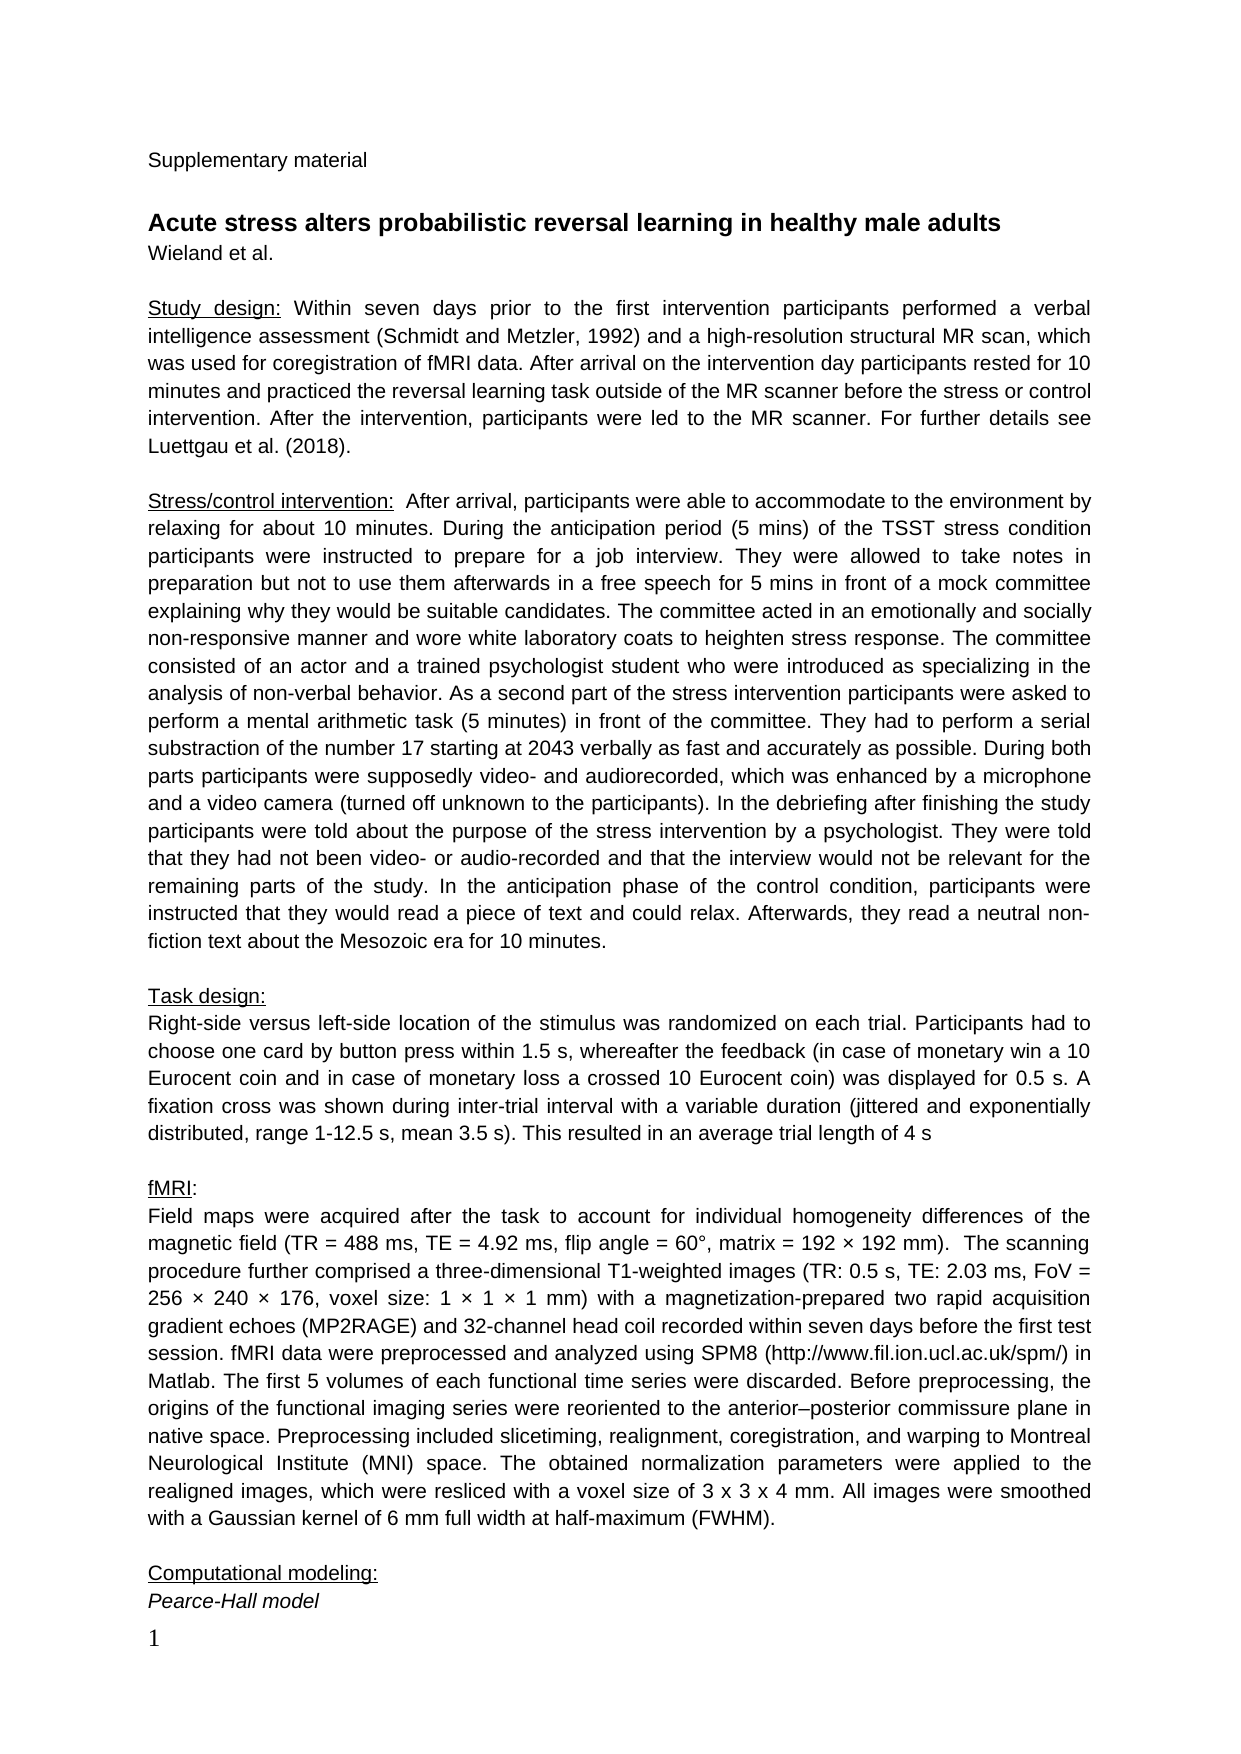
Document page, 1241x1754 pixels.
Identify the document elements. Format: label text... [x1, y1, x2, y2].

text Task design: [148, 984, 1093, 1008]
text Computational modeling: [148, 1561, 1093, 1585]
text Field maps were acquired after the task to account for individual homogeneity differences of the magnetic field (TR = 488 ms, TE = 4.92 ms, flip angle = 60°, matrix = 192 × 192 mm). The scanning procedure further comprised a three-dimensional T1-weighted images (TR: 0.5 s, TE: 2.03 ms, FoV = 256 × 240 × 176, voxel size: 1 × 1 × 1 mm) with a magnetization-prepared two rapid acquisition gradient echoes (MP2RAGE) and 32-channel head coil recorded within seven days before the first test session. fMRI data were preprocessed and analyzed using SPM8 (http://www.fil.ion.ucl.ac.uk/spm/) in Matlab. The first 5 volumes of each functional time series were discarded. Before preprocessing, the origins of the functional imaging series were reoriented to the anterior–posterior commissure plane in native space. Preprocessing included slicetiming, realignment, coregistration, and warping to Montreal Neurological Institute (MNI) space. The obtained normalization parameters were applied to the realigned images, which were resliced with a voxel size of 3 x 3 x 4 mm. All images were smoothed with a Gaussian kernel of 6 mm full width at half-maximum (FWHM). [148, 1204, 1093, 1530]
text Right-side versus left-side location of the stimulus was randomized on each trial. Participants had to choose one card by button press within 1.5 s, whereafter the feedback (in case of monetary win a 10 Eurocent coin and in case of monetary loss a crossed 10 Eurocent coin) was displayed for 0.5 s. A fixation cross was shown during inter-trial interval with a variable duration (jittered and exponentially distributed, range 1-12.5 s, mean 3.5 s). This resulted in an average trial length of 4 s [148, 1011, 1093, 1145]
text Supplementary material [148, 148, 1093, 172]
text Study design: Within seven days prior to the first intervention participants performed a verbal intelligence assessment (Schmidt and Metzler, 1992) and a high-resolution structural MR scan, which was used for coregistration of fMRI data. After arrival on the intervention day participants rested for 10 minutes and practiced the reversal learning task outside of the MR scanner before the stress or control intervention. After the intervention, participants were led to the MR scanner. For further details see Luettgau et al. (2018). [148, 296, 1093, 458]
text Stress/control intervention: After arrival, participants were able to accommodate to the environment by relaxing for about 10 minutes. During the anticipation period (5 mins) of the TSST stress condition participants were instructed to prepare for a job interview. They were allowed to take notes in preparation but not to use them afterwards in a free speech for 5 mins in front of a mock committee explaining why they would be suitable candidates. The committee acted in an emotionally and socially non-responsive manner and wore white laboratory coats to heighten stress response. The committee consisted of an actor and a trained psychologist student who were introduced as specializing in the analysis of non-verbal behavior. As a second part of the stress intervention participants were asked to perform a mental arithmetic task (5 minutes) in front of the committee. They had to perform a serial substraction of the number 17 starting at 2043 verbally as fast and accurately as possible. During both parts participants were supposedly video- and audiorecorded, which was enhanced by a microphone and a video camera (turned off unknown to the participants). In the debriefing after finishing the study participants were told about the purpose of the stress intervention by a psychologist. They were told that they had not been video- or audio-recorded and that the interview would not be relevant for the remaining parts of the study. In the anticipation phase of the control condition, participants were instructed that they would read a piece of text and could relax. Afterwards, they read a neutral non-fiction text about the Mesozoic era for 10 minutes. [148, 489, 1093, 953]
text fMRI: [148, 1176, 1093, 1200]
text Acute stress alters probabilistic reversal learning in healthy male adults [148, 208, 1093, 237]
text Pearce-Hall model [148, 1589, 1093, 1613]
text Wieland et al. [148, 241, 1093, 265]
